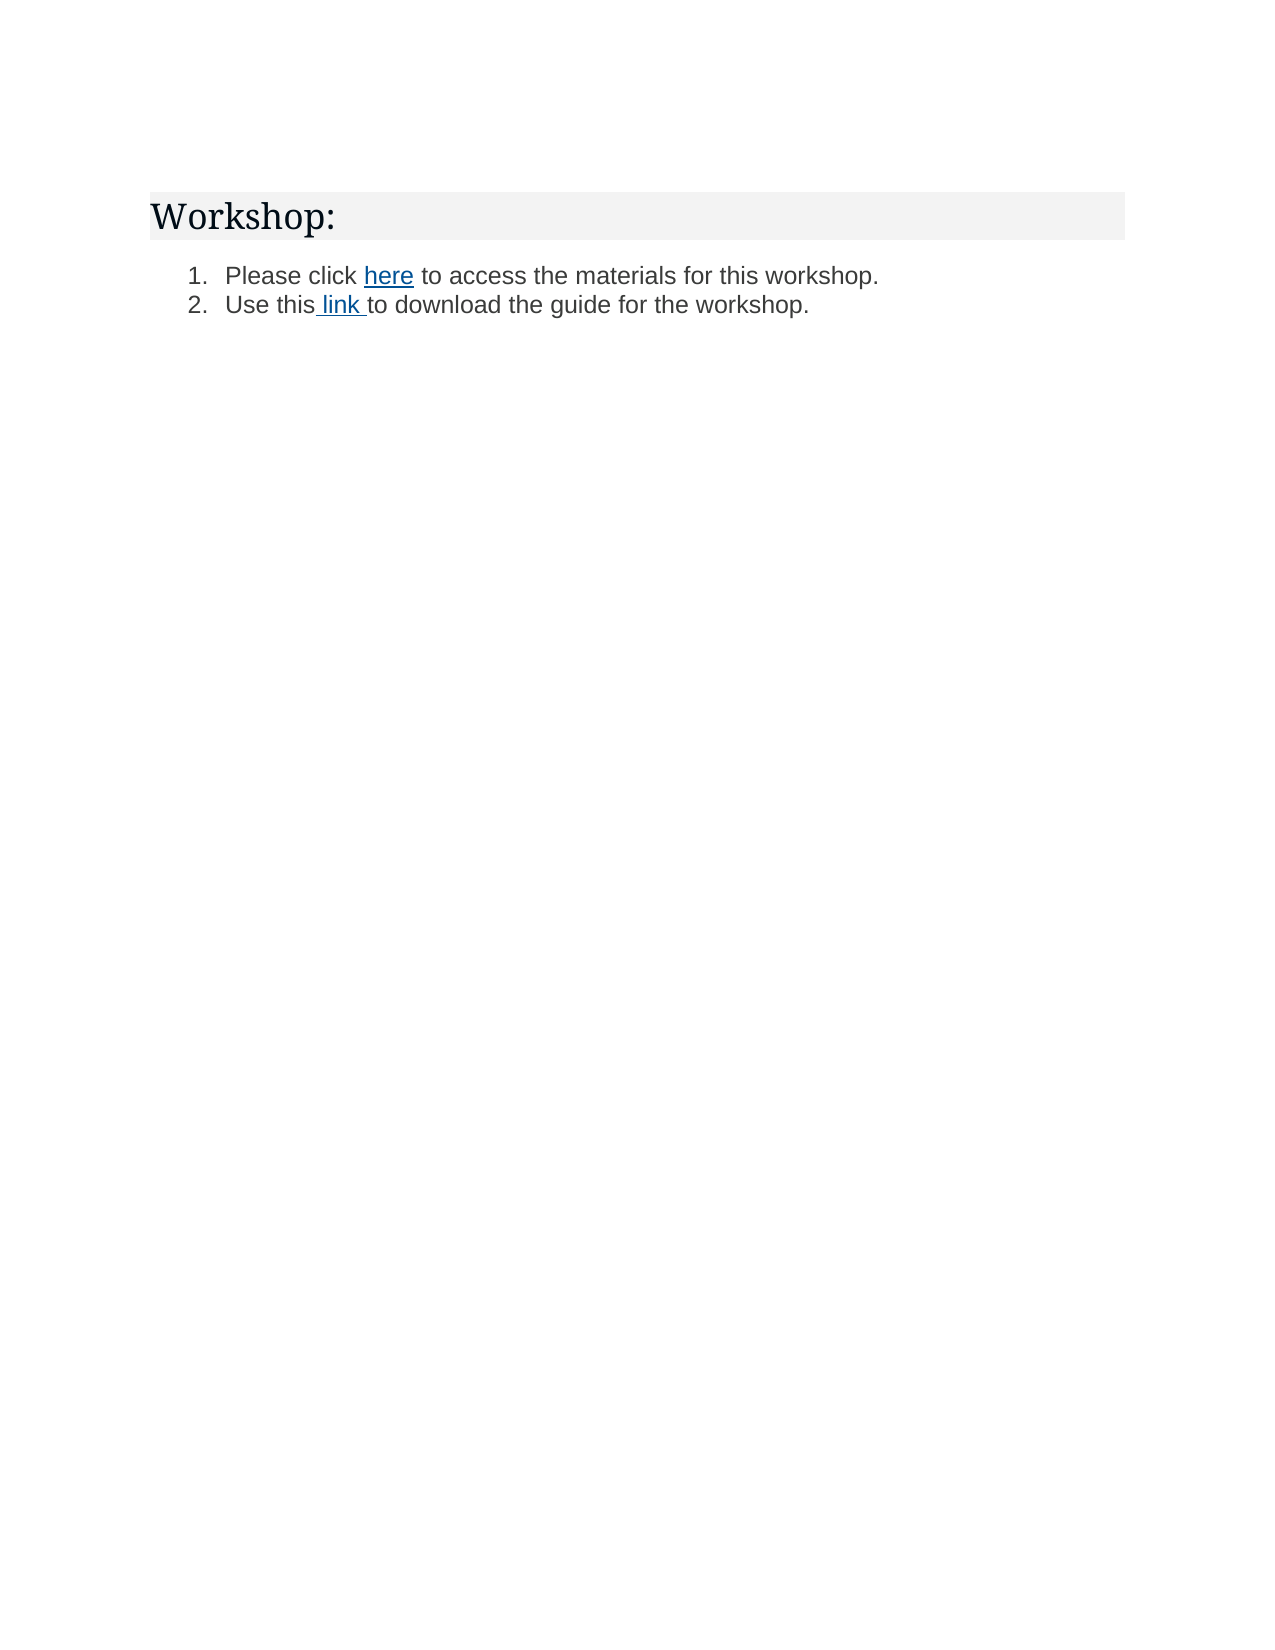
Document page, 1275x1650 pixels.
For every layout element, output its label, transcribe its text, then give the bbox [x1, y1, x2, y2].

list Use this link to download the guide for the workshop. [187, 290, 1125, 325]
subtitle Workshop: [150, 192, 1125, 240]
list Please click here to access the materials for this workshop. [187, 261, 1125, 290]
